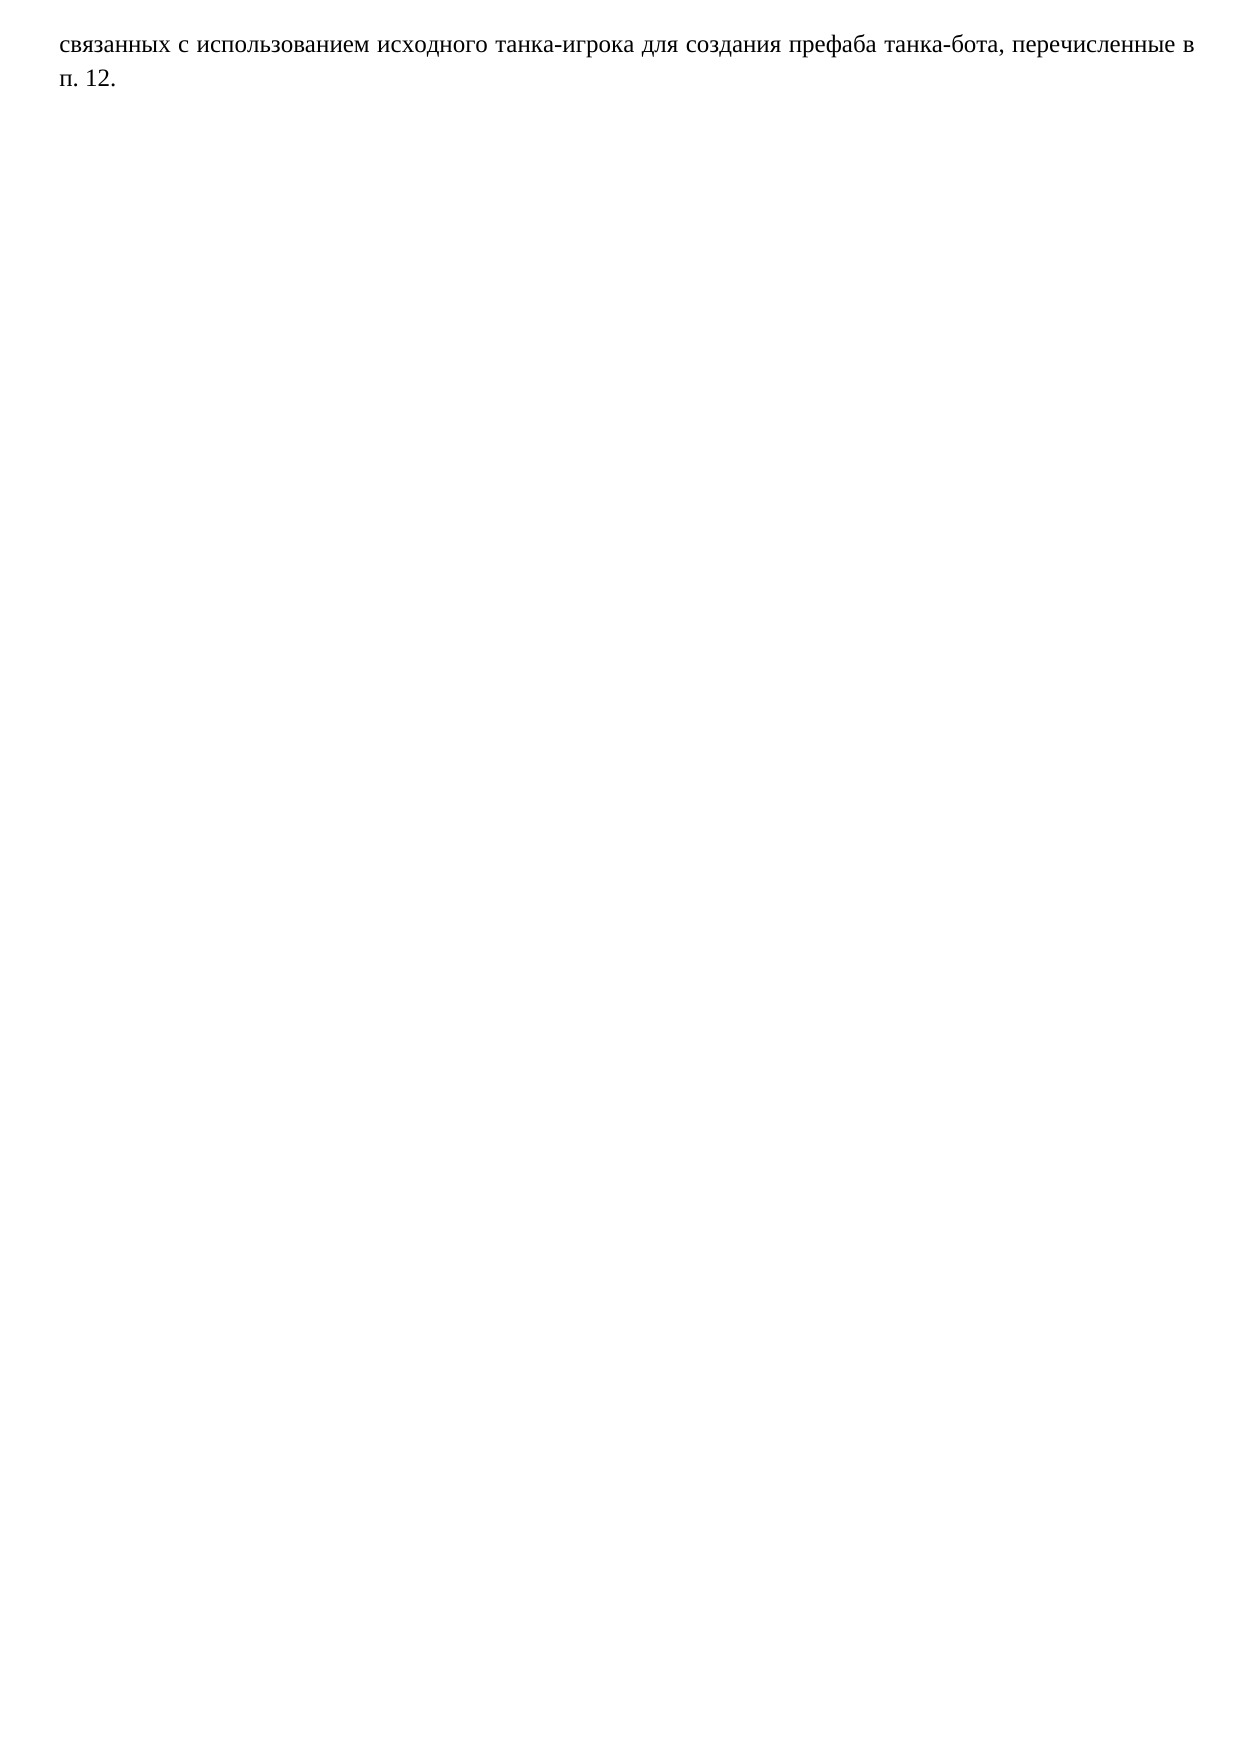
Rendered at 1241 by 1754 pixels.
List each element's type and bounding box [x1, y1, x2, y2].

list [59, 29, 1196, 91]
